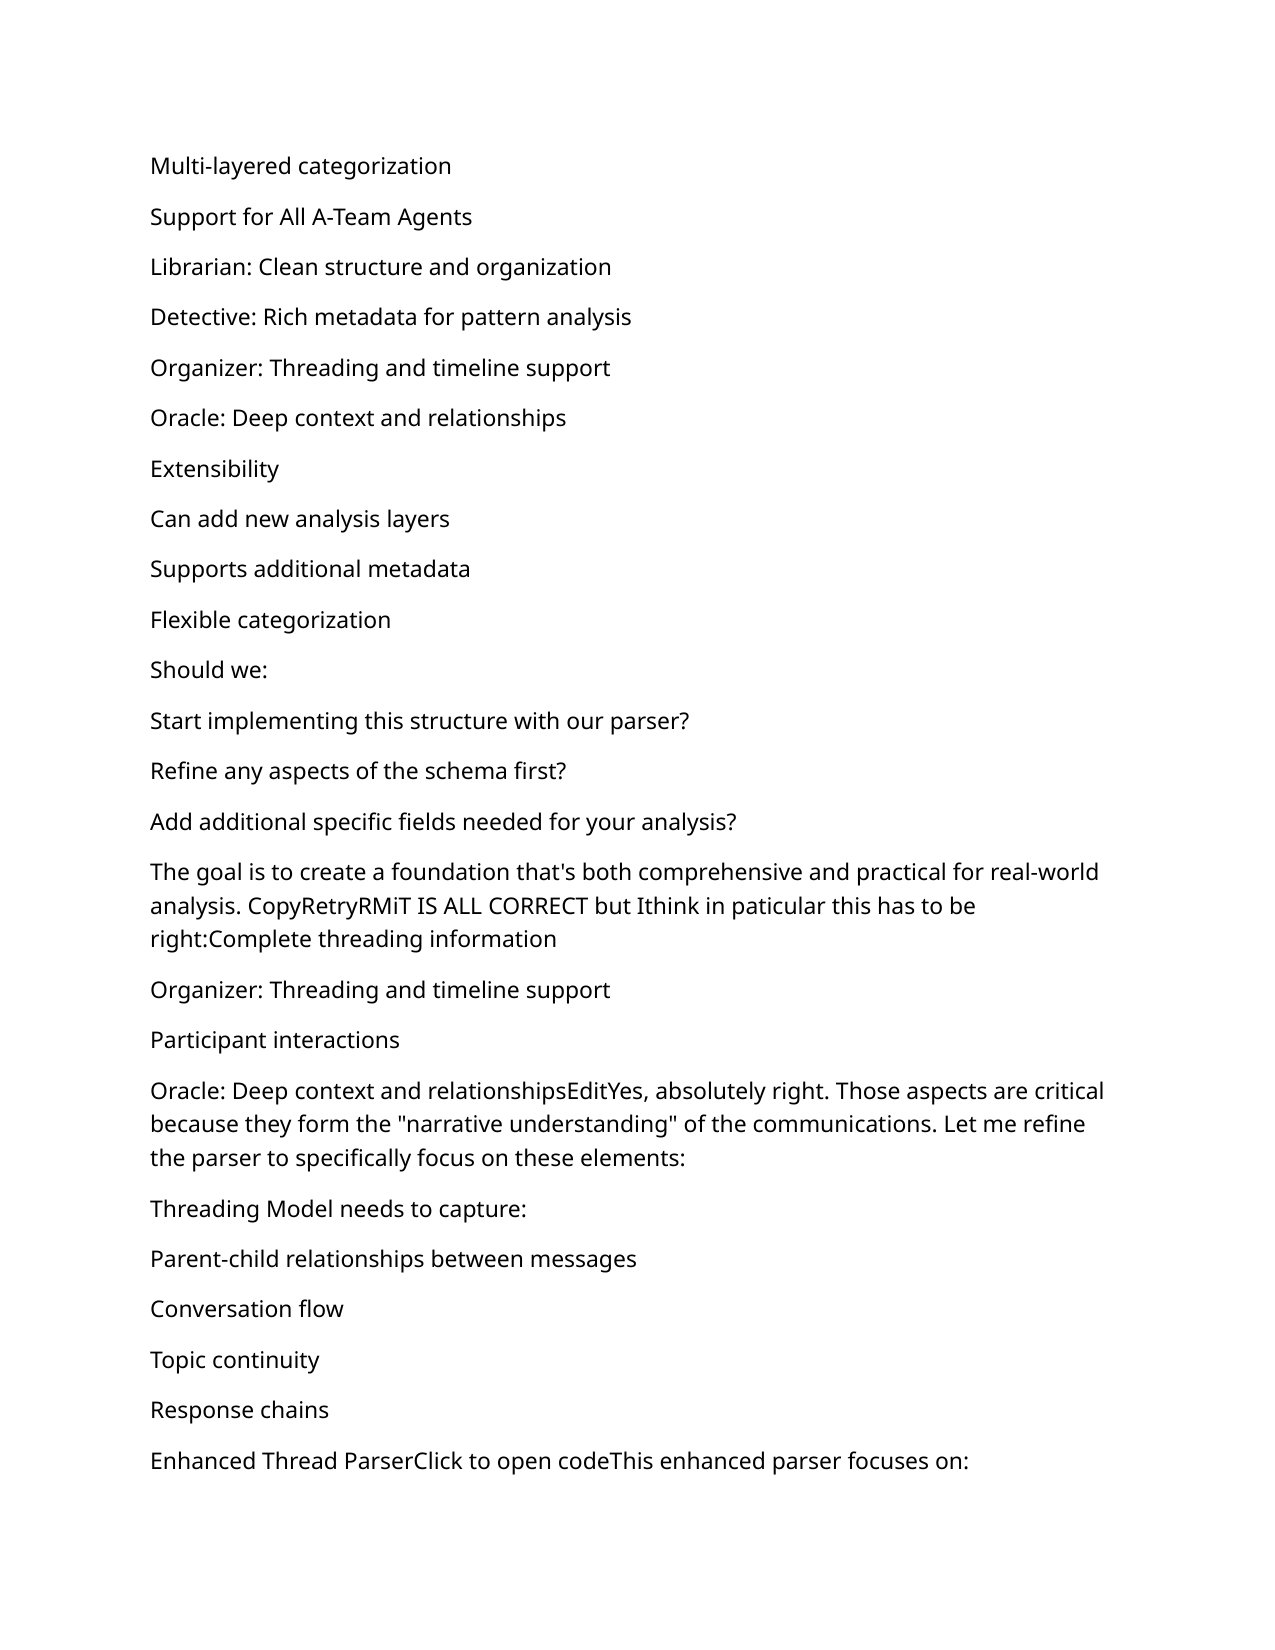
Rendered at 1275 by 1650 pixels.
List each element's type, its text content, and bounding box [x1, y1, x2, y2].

text Supports additional metadata [150, 553, 1125, 584]
text Response chains [150, 1394, 1125, 1425]
text Organizer: Threading and timeline support [150, 974, 1125, 1005]
text Extensibility [150, 452, 1125, 484]
text Participant interactions [150, 1024, 1125, 1055]
text Parent-child relationships between messages [150, 1243, 1125, 1274]
text Multi-layered categorization [150, 150, 1125, 181]
text Librarian: Clean structure and organization [150, 251, 1125, 282]
text Conversation flow [150, 1293, 1125, 1324]
text Should we: [150, 654, 1125, 685]
text Enhanced Thread ParserClick to open codeThis enhanced parser focuses on: [150, 1444, 1125, 1476]
text Can add new analysis layers [150, 503, 1125, 534]
text Refine any aspects of the schema first? [150, 755, 1125, 786]
text Start implementing this structure with our parser? [150, 704, 1125, 736]
text Threading Model needs to capture: [150, 1192, 1125, 1224]
text Support for All A-Team Agents [150, 200, 1125, 232]
text Add additional specific fields needed for your analysis? [150, 805, 1125, 837]
text Oracle: Deep context and relationships [150, 402, 1125, 433]
text Oracle: Deep context and relationshipsEditYes, absolutely right. Those aspects are critical because they form the "narrative understanding" of the communications. Let me refine the parser to specifically focus on these elements: [150, 1074, 1125, 1173]
text Flexible categorization [150, 604, 1125, 635]
text Organizer: Threading and timeline support [150, 352, 1125, 383]
text The goal is to create a foundation that's both comprehensive and practical for real-world analysis. CopyRetryRMiT IS ALL CORRECT but Ithink in paticular this has to be right:Complete threading information [150, 856, 1125, 954]
text Detective: Rich metadata for pattern analysis [150, 301, 1125, 332]
text Topic continuity [150, 1344, 1125, 1375]
